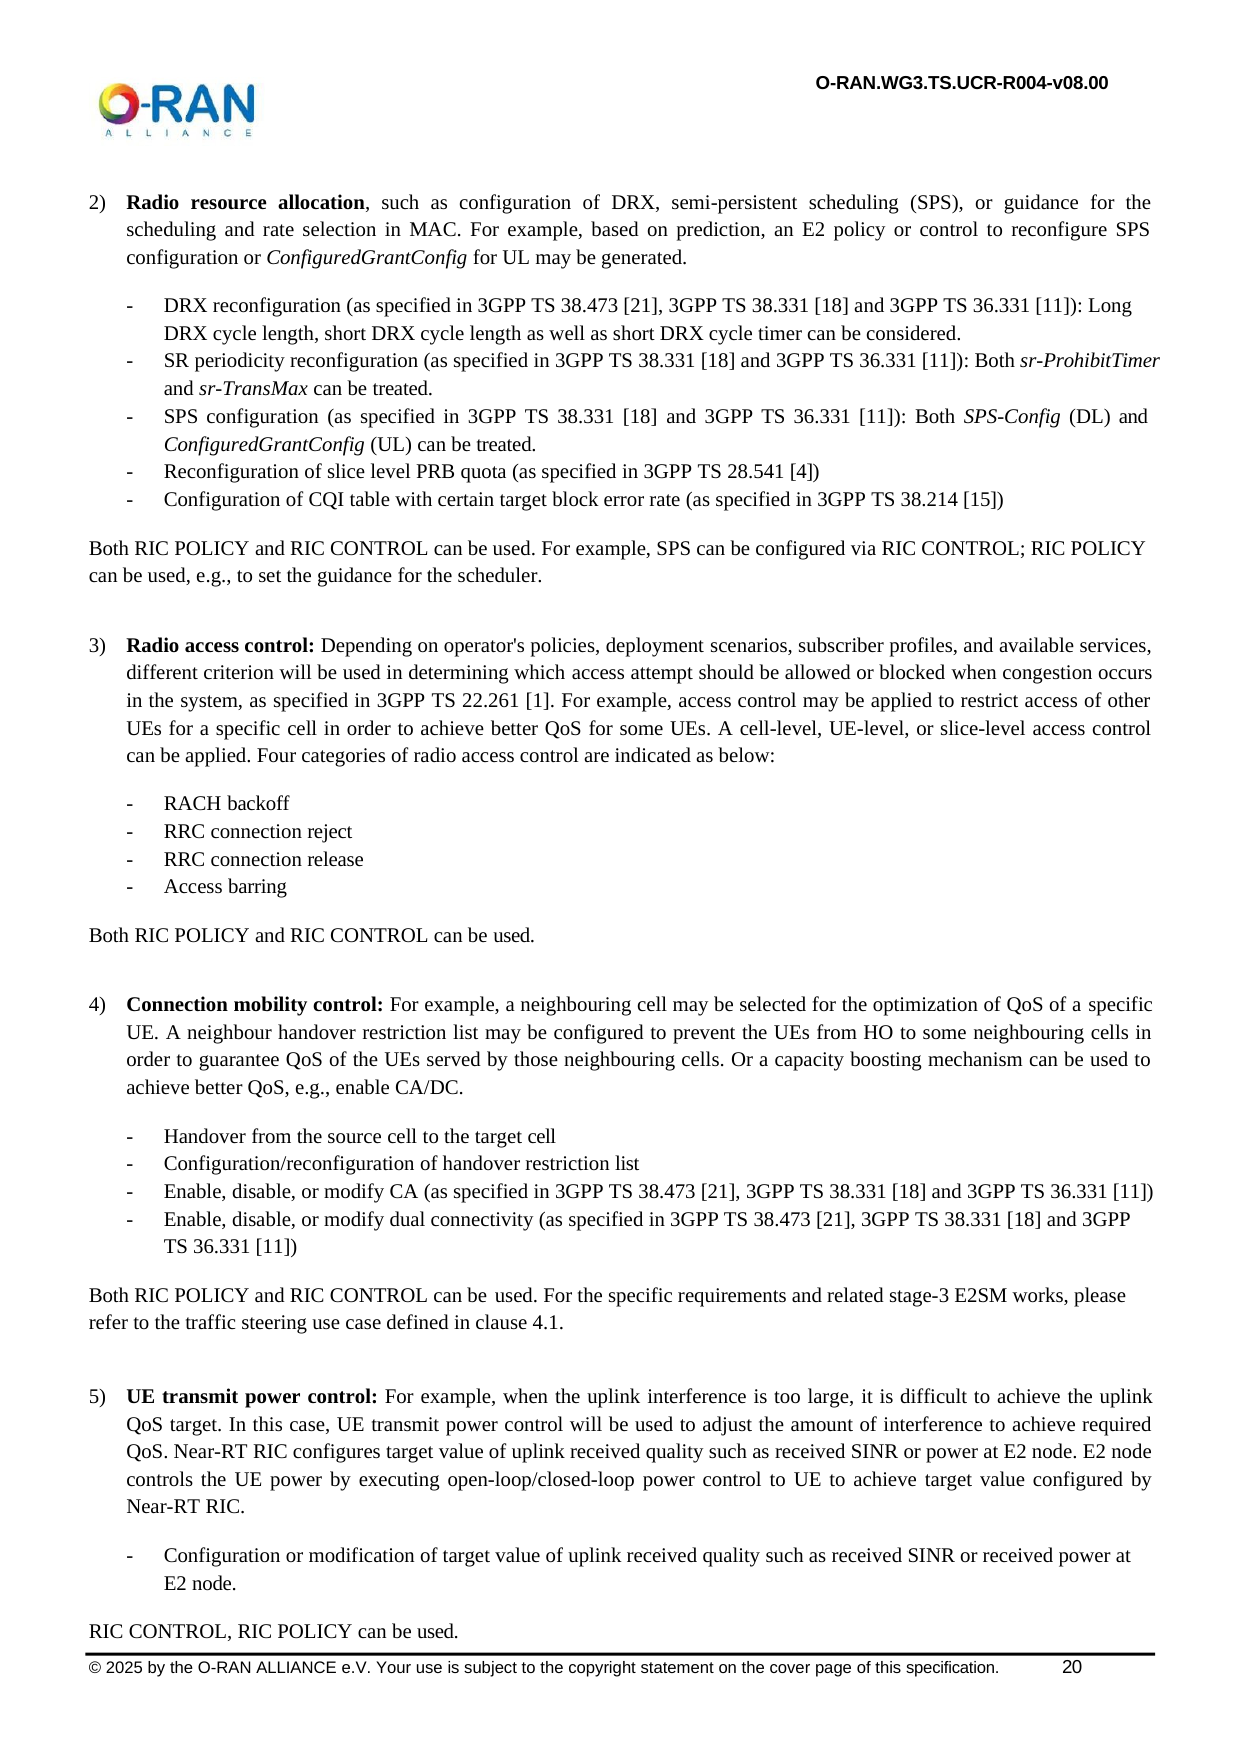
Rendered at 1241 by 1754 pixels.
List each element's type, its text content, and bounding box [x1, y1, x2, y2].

text RIC CONTROL, RIC POLICY can be used. [88, 1619, 1176, 1643]
picture [88, 77, 265, 146]
list SPS configuration (as specified in 3GPP TS 38.331 [18] and 3GPP TS 36.331 [11]): Both SPS-Config (DL) and [126, 404, 1176, 428]
list Handover from the source cell to the target cell [126, 1124, 1176, 1148]
text Both RIC POLICY and RIC CONTROL can be used. For example, SPS can be configured via RIC CONTROL; RIC POLICY can be used, e.g., to set the guidance for the scheduler. [88, 536, 1152, 587]
list Radio resource allocation, such as configuration of DRX, semi-persistent scheduling (SPS), or guidance for the scheduling and rate selection in MAC. For example, based on prediction, an E2 policy or control to reconfigure SPS configuration or ConfiguredGrantConfig for UL may be generated. [88, 189, 1152, 269]
list RRC connection release [126, 847, 1176, 871]
list SR periodicity reconfiguration (as specified in 3GPP TS 38.331 [18] and 3GPP TS 36.331 [11]): Both sr-ProhibitTimer [126, 348, 1176, 372]
list Configuration of CQI table with certain target block error rate (as specified in 3GPP TS 38.214 [15]) [126, 487, 1176, 511]
text and sr-TransMax can be treated. [163, 376, 1176, 400]
list DRX reconfiguration (as specified in 3GPP TS 38.473 [21], 3GPP TS 38.331 [18] and 3GPP TS 36.331 [11]): Long DRX cycle length, short DRX cycle length as well as short DRX cycle timer can be considered. [126, 293, 1152, 345]
list Connection mobility control: For example, a neighbouring cell may be selected for the optimization of QoS of a specific UE. A neighbour handover restriction list may be configured to prevent the UEs from HO to some neighbouring cells in order to guarantee QoS of the UEs served by those neighbouring cells. Or a capacity boosting mechanism can be used to achieve better QoS, e.g., enable CA/DC. [88, 992, 1153, 1099]
list Access barring [126, 874, 1176, 898]
text ConfiguredGrantConfig (UL) can be treated. [163, 431, 1176, 456]
list RACH backoff [126, 791, 1176, 815]
list Reconfiguration of slice level PRB quota (as specified in 3GPP TS 28.541 [4]) [126, 459, 1176, 483]
list Configuration or modification of target value of uplink received quality such as received SINR or received power at E2 node. [126, 1543, 1151, 1595]
list Enable, disable, or modify CA (as specified in 3GPP TS 38.473 [21], 3GPP TS 38.331 [18] and 3GPP TS 36.331 [11]) [126, 1179, 1176, 1203]
text Both RIC POLICY and RIC CONTROL can be used. [88, 923, 1176, 947]
text Both RIC POLICY and RIC CONTROL can be used. For the specific requirements and related stage-3 E2SM works, please refer to the traffic steering use case defined in clause 4.1. [88, 1283, 1152, 1334]
list Radio access control: Depending on operator's policies, deployment scenarios, subscriber profiles, and available services, different criterion will be used in determining which access attempt should be allowed or blocked when congestion occurs in the system, as specified in 3GPP TS 22.261 [1]. For example, access control may be applied to restrict access of other UEs for a specific cell in order to achieve better QoS for some UEs. A cell-level, UE-level, or slice-level access control can be applied. Four categories of radio access control are indicated as below: [88, 633, 1153, 767]
list Configuration/reconfiguration of handover restriction list [126, 1151, 1176, 1175]
list RRC connection reject [126, 819, 1176, 843]
list Enable, disable, or modify dual connectivity (as specified in 3GPP TS 38.473 [21], 3GPP TS 38.331 [18] and 3GPP TS 36.331 [11]) [126, 1207, 1152, 1258]
list UE transmit power control: For example, when the uplink interference is too large, it is difficult to achieve the uplink QoS target. In this case, UE transmit power control will be used to adjust the amount of interference to achieve required QoS. Near-RT RIC configures target value of uplink received quality such as received SINR or power at E2 node. E2 node controls the UE power by executing open-loop/closed-loop power control to UE to achieve target value configured by Near-RT RIC. [88, 1384, 1153, 1518]
